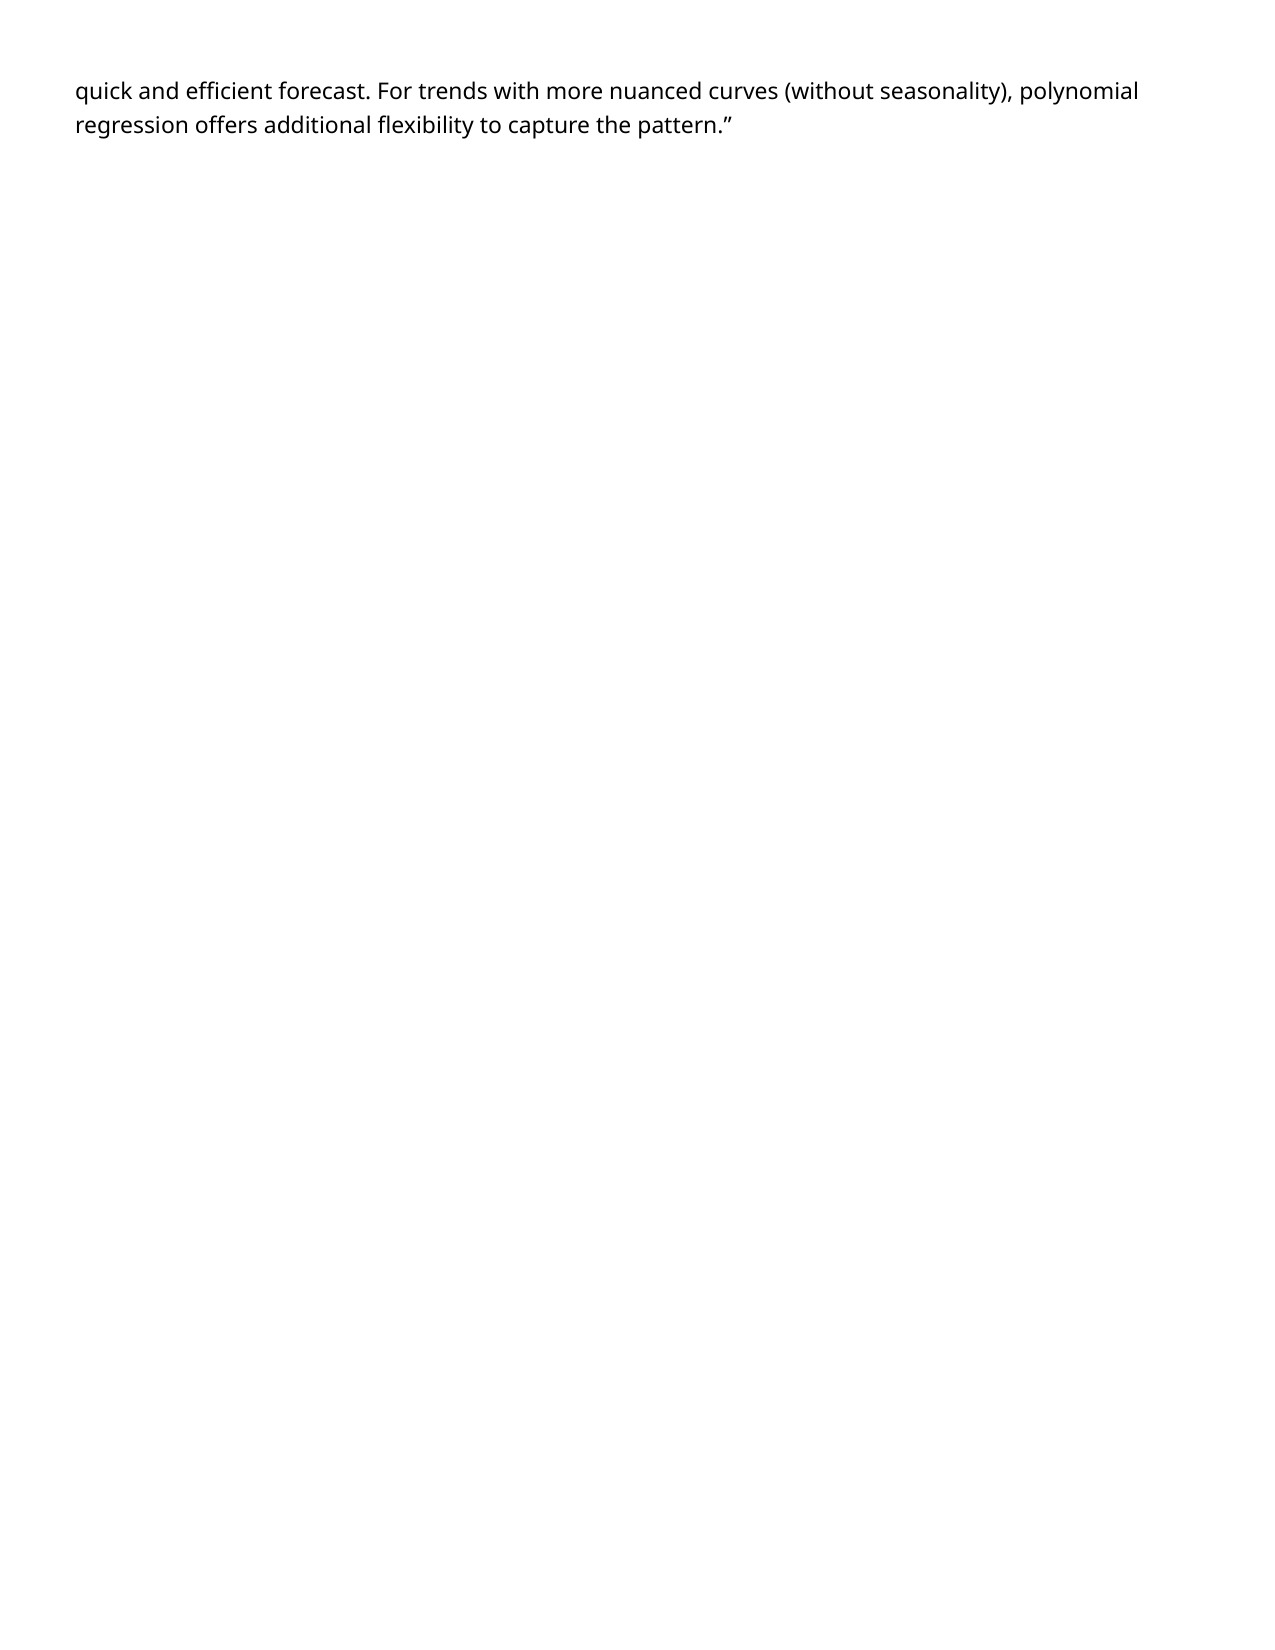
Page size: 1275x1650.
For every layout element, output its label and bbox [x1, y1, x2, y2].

text [75, 75, 1200, 140]
